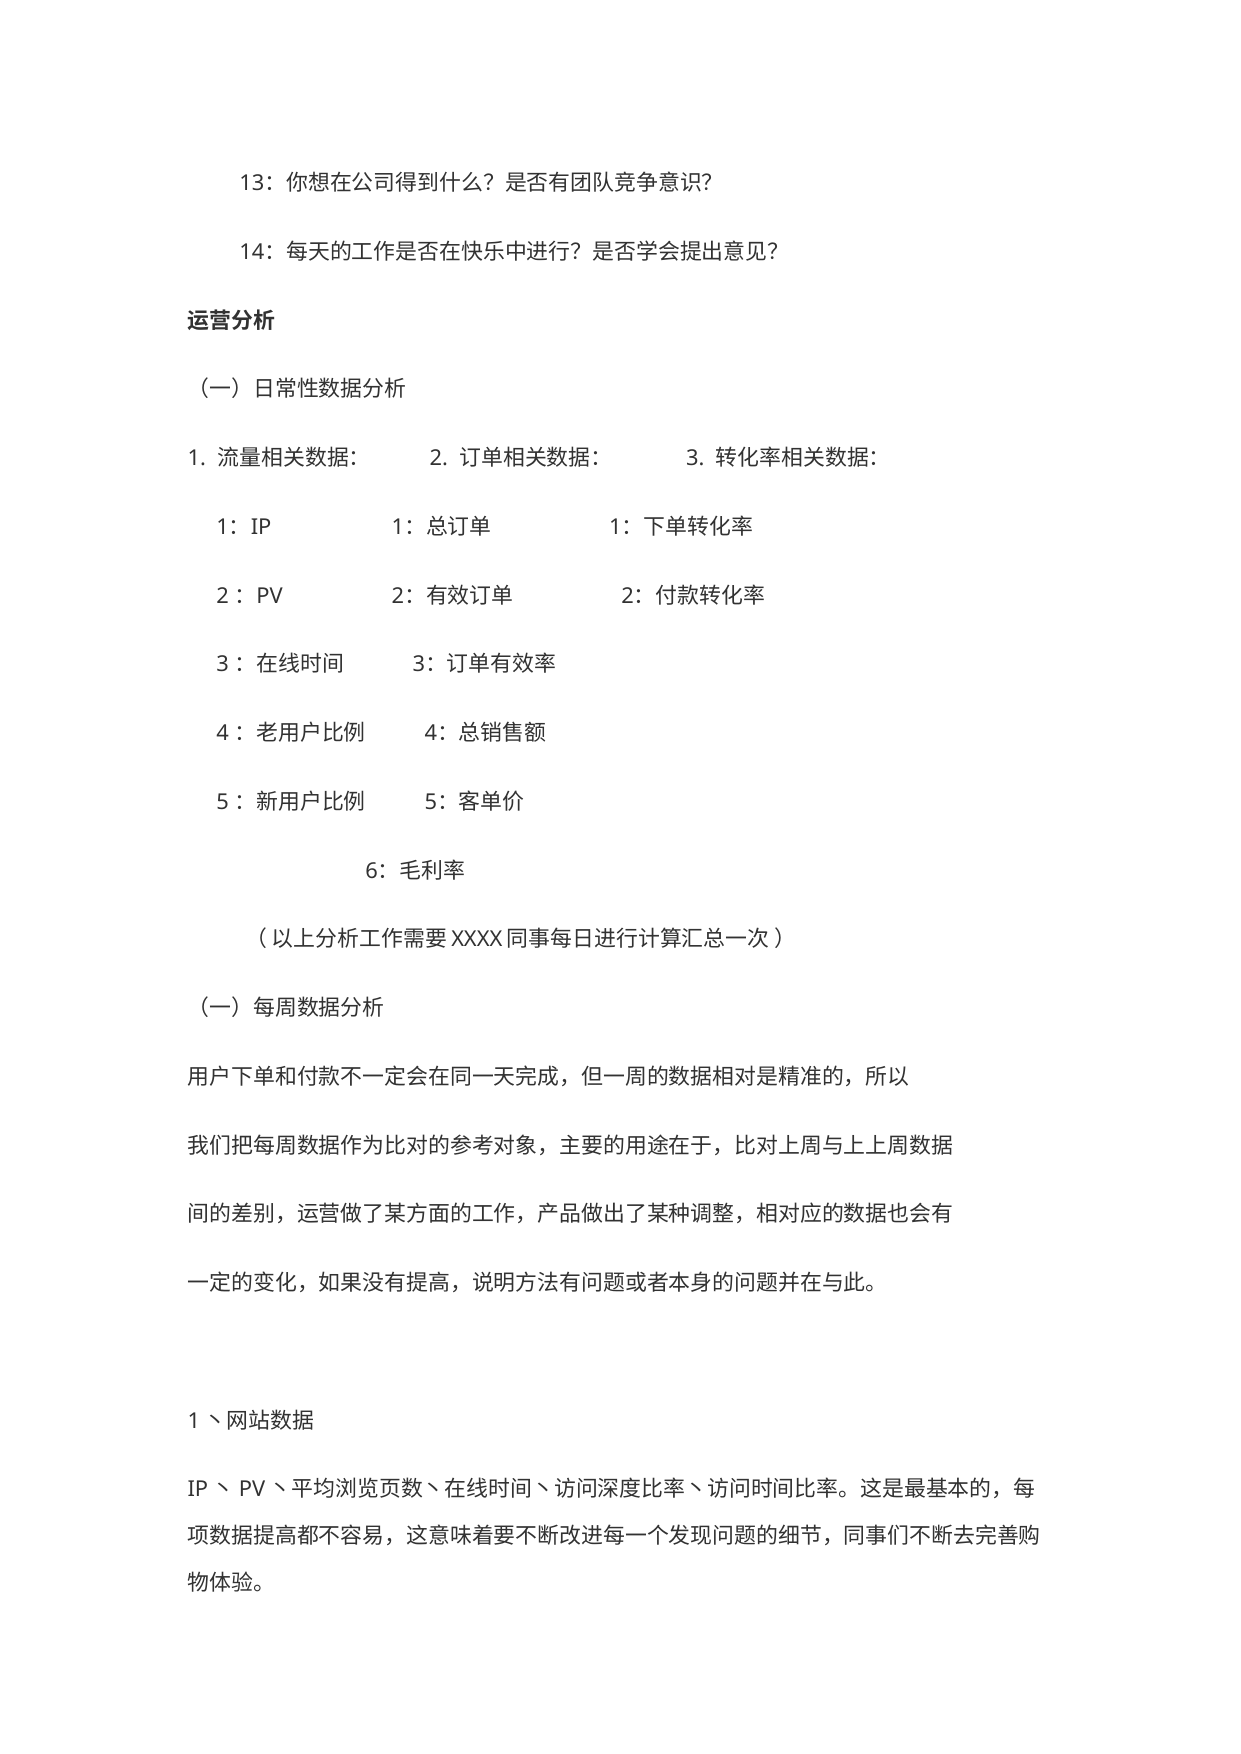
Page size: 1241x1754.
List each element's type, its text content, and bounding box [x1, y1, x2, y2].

text 用户下单和付款不一定会在同一天完成，但一周的数据相对是精准的，所以 [187, 1044, 1053, 1091]
text 1. 流量相关数据： 2. 订单相关数据： 3. 转化率相关数据： [187, 425, 1053, 472]
text 一定的变化，如果没有提高，说明方法有问题或者本身的问题并在与此。 [187, 1250, 1053, 1297]
text （ 以上分析工作需要XXXX同事每日进行计算汇总一次 ） [187, 906, 1053, 953]
text 2 ：PV 2：有效订单 2：付款转化率 [187, 562, 1053, 609]
text IP丶PV丶平均浏览页数丶在线时间丶访问深度比率丶访问时间比率。这是最基本的，每项数据提高都不容易，这意味着要不断改进每一个发现问题的细节，同事们不断去完善购物体验。 [187, 1456, 1053, 1597]
text 1：IP 1：总订单 1：下单转化率 [187, 494, 1053, 541]
text 运营分析 [187, 287, 1053, 334]
text 14：每天的工作是否在快乐中进行？是否学会提出意见？ [187, 219, 1053, 266]
text （一）日常性数据分析 [187, 356, 1053, 403]
text 6：毛利率 [187, 837, 1053, 884]
text 1丶网站数据 [187, 1387, 1053, 1434]
text 4 ：老用户比例 4：总销售额 [187, 700, 1053, 747]
text 我们把每周数据作为比对的参考对象，主要的用途在于，比对上周与上上周数据 [187, 1112, 1053, 1159]
text （一）每周数据分析 [187, 975, 1053, 1022]
text 间的差别，运营做了某方面的工作，产品做出了某种调整，相对应的数据也会有 [187, 1181, 1053, 1228]
text 3 ：在线时间 3：订单有效率 [187, 631, 1053, 678]
text 13：你想在公司得到什么？是否有团队竞争意识？ [187, 150, 1053, 197]
text 5 ：新用户比例 5：客单价 [187, 769, 1053, 816]
